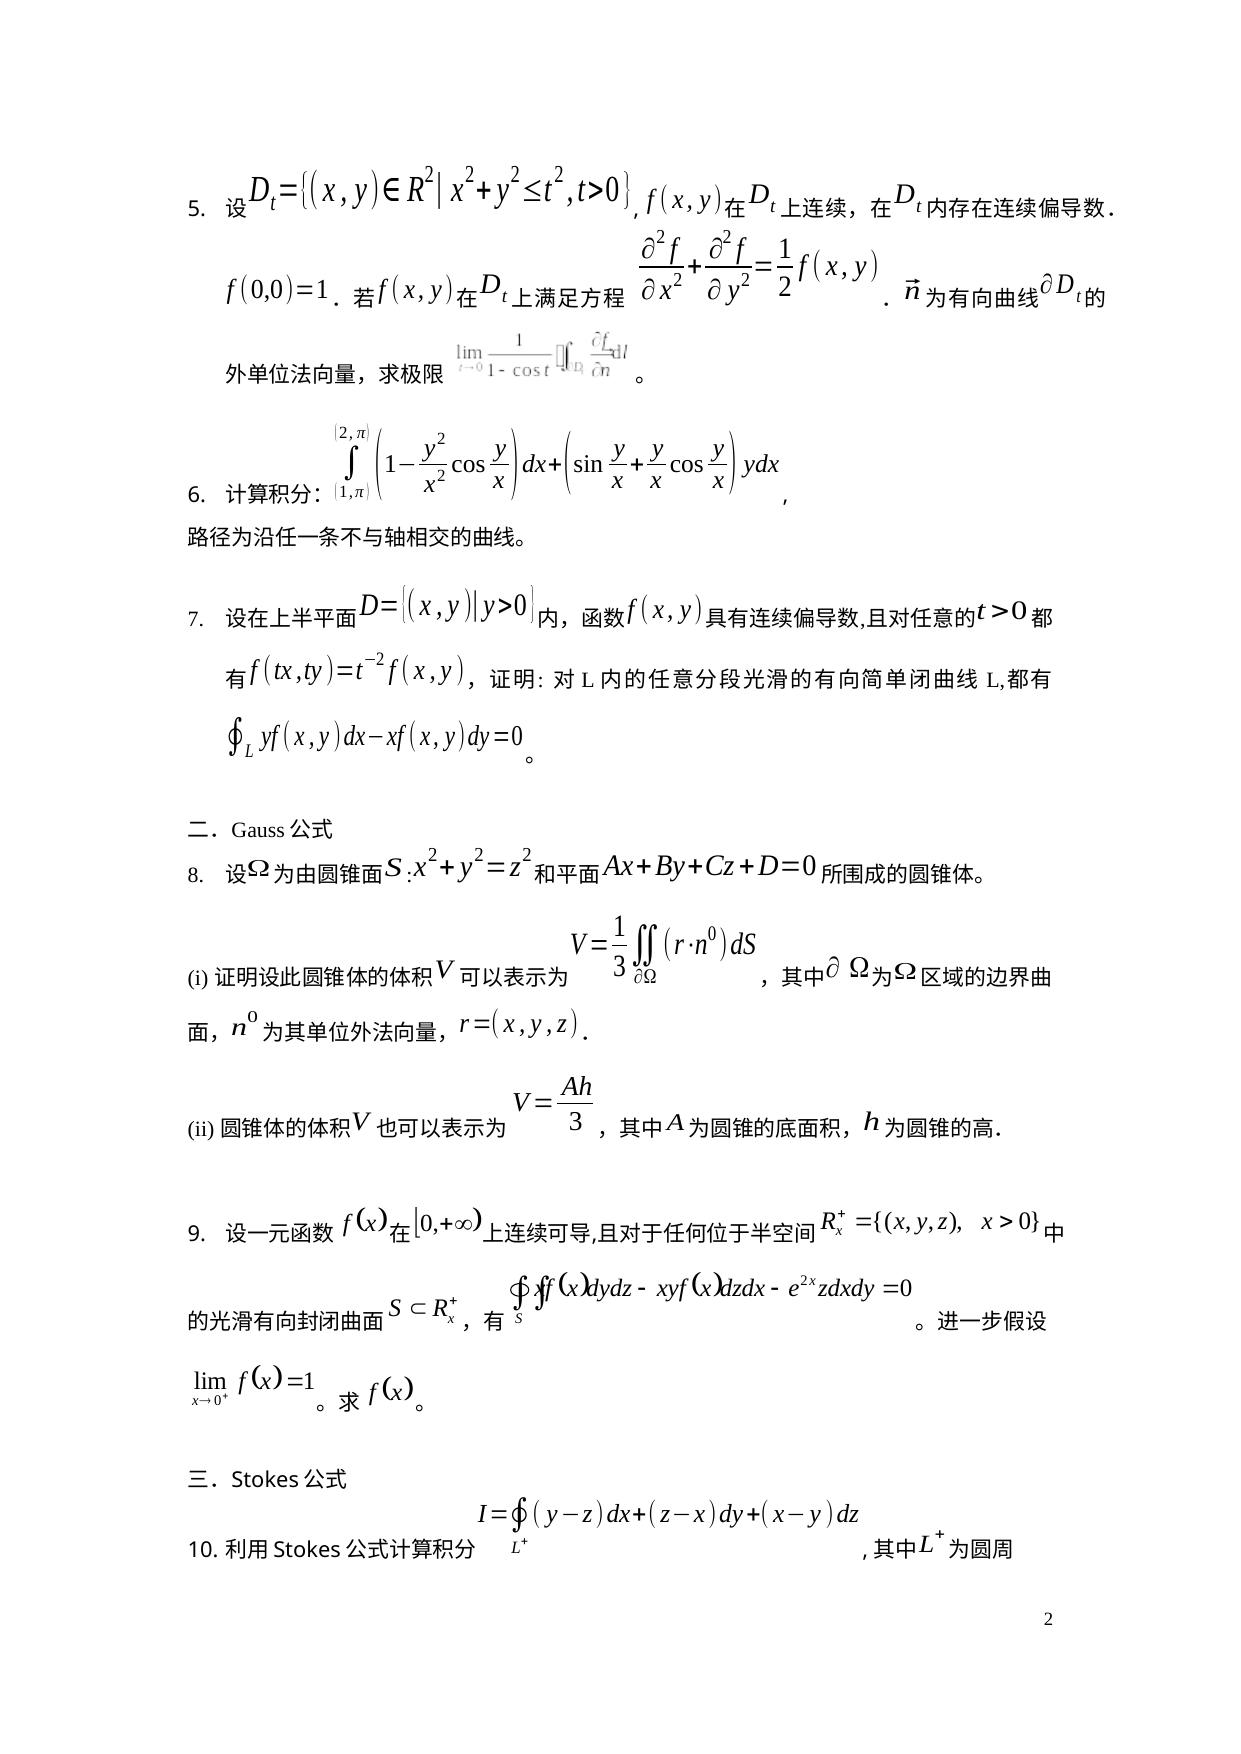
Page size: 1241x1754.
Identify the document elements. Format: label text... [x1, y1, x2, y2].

list 设, 在上连续，在内存在连续偏导数．．若在上满足方程 ．为有向曲线的外单位法向量，求极限 。 [187, 162, 1106, 389]
list 设为由圆锥面:和平面所围成的圆锥体。 [187, 844, 1053, 909]
text 三．Stokes公式 [187, 1462, 1068, 1494]
list 设一元函数在上连续可导,且对于任何位于半空间中 [187, 1202, 1068, 1267]
list 设在上半平面内，函数具有连续偏导数,且对任意的都有，证明: 对L内的任意分段光滑的有向简单闭曲线L,都有。 [187, 584, 1053, 779]
text (ii) 圆锥体的体积也可以表示为 ，其中为圆锥的底面积，为圆锥的高． [187, 1072, 1053, 1169]
text (i) 证明设此圆锥体的体积可以表示为，其中为区域的边界曲面，为其单位外法向量，． [187, 909, 1053, 1072]
text 的光滑有向封闭曲面，有。进一步假设。求。 [187, 1267, 1068, 1429]
list 利用Stokes公式计算积分, 其中为圆周 [187, 1494, 1068, 1592]
text 二．Gauss公式 [187, 812, 1053, 844]
list 计算积分：, [187, 422, 1087, 519]
text 路径为沿任一条不与轴相交的曲线。 [187, 519, 1087, 552]
